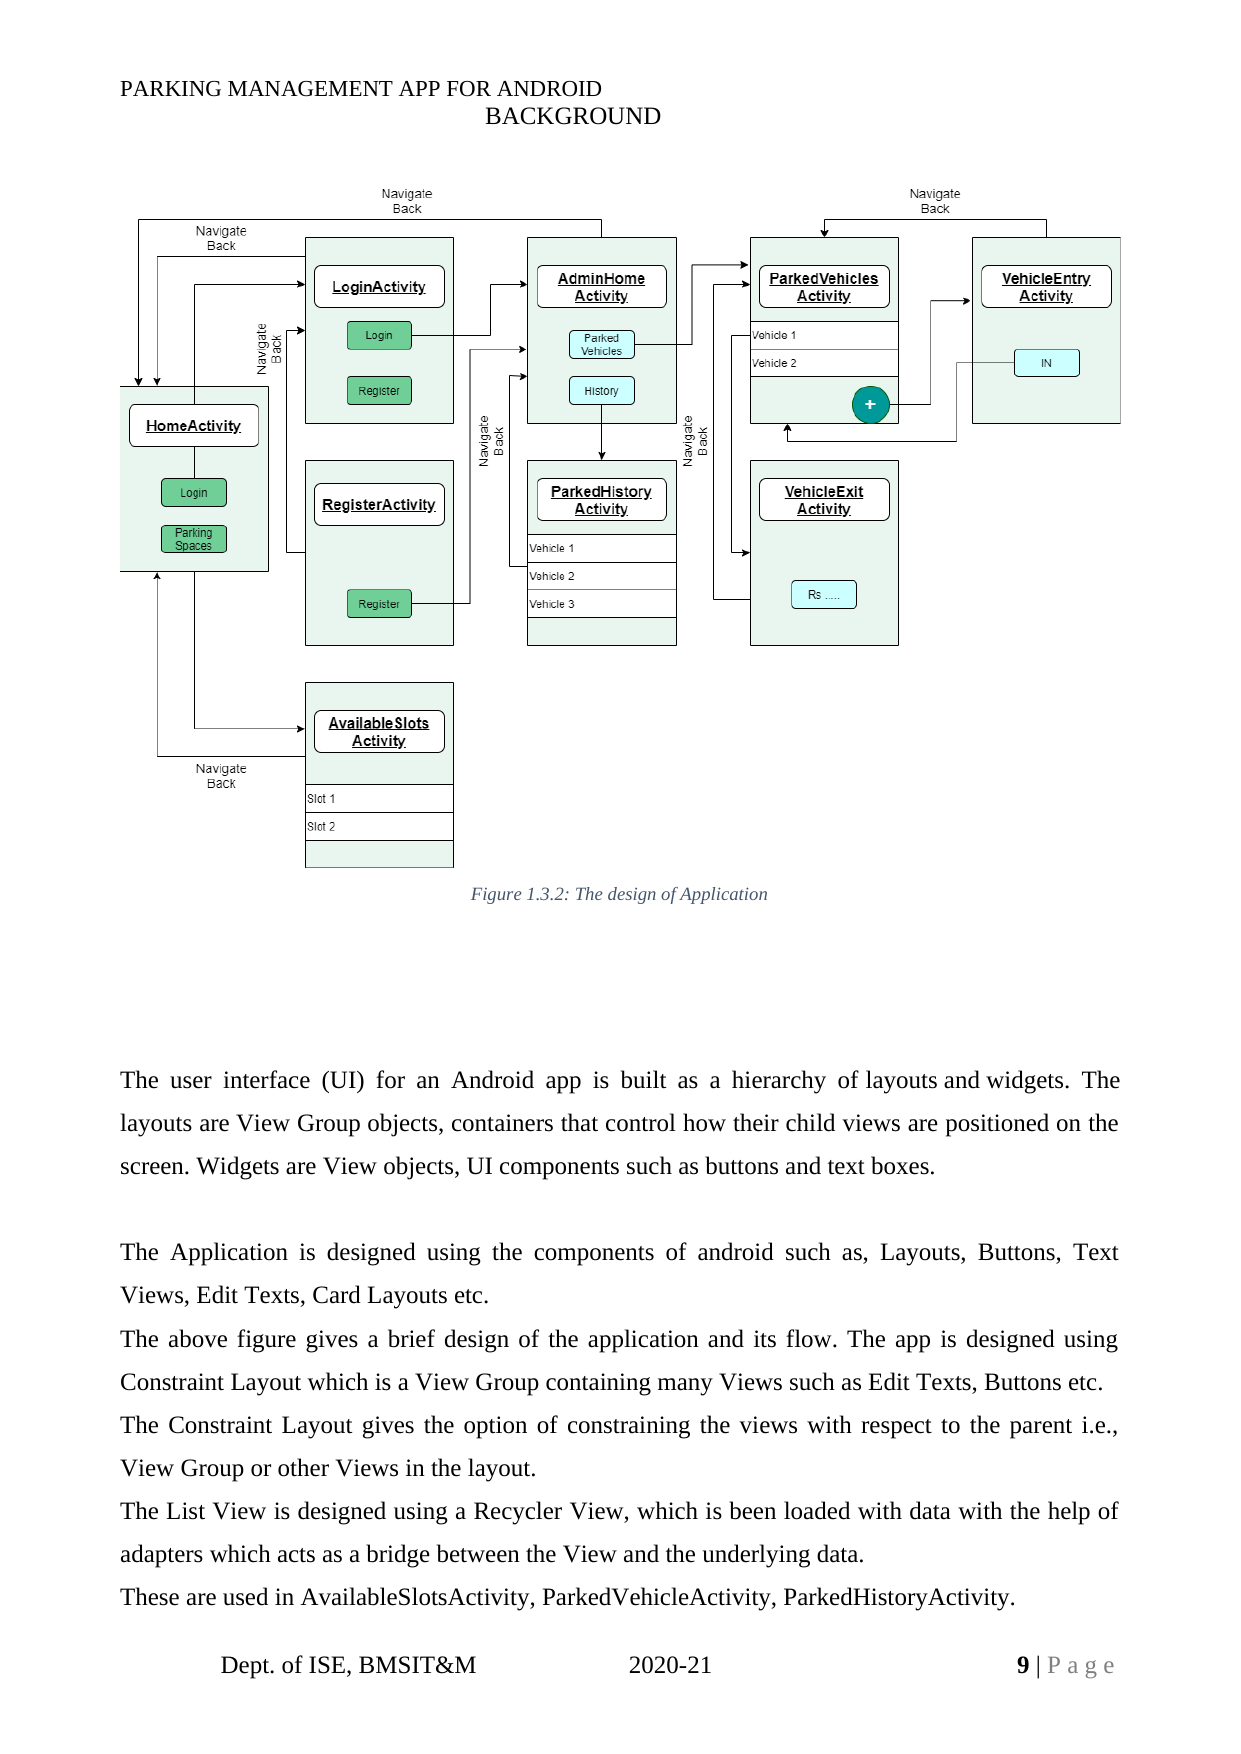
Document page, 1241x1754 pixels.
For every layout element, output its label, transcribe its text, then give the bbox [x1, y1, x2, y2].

text The above figure gives a brief design of the application and its flow. The app is designed using Constraint Layout which is a View Group containing many Views such as Edit Texts, Buttons etc. [120, 1324, 1120, 1396]
text The Constraint Layout gives the option of constraining the views with respect to the parent i.e., View Group or other Views in the layout. [120, 1410, 1120, 1482]
text The List View is designed using a Recycler View, which is been loaded with data with the help of adapters which acts as a bridge between the View and the underlying data. [120, 1496, 1120, 1568]
text The Application is designed using the components of android such as, Layouts, Buttons, Text Views, Edit Texts, Card Layouts etc. [120, 1237, 1120, 1309]
text The user interface (UI) for an Android app is built as a hierarchy of layouts and widgets. The layouts are View Group objects, containers that control how their child views are positioned on the screen. Widgets are View objects, UI components such as buttons and text boxes. [120, 1065, 1120, 1180]
text These are used in AvailableSlotsActivity, ParkedVehicleActivity, ParkedHistoryActivity. [120, 1582, 1120, 1611]
picture [120, 185, 1121, 868]
text Figure 1.3.2: The design of Application [120, 882, 1120, 904]
